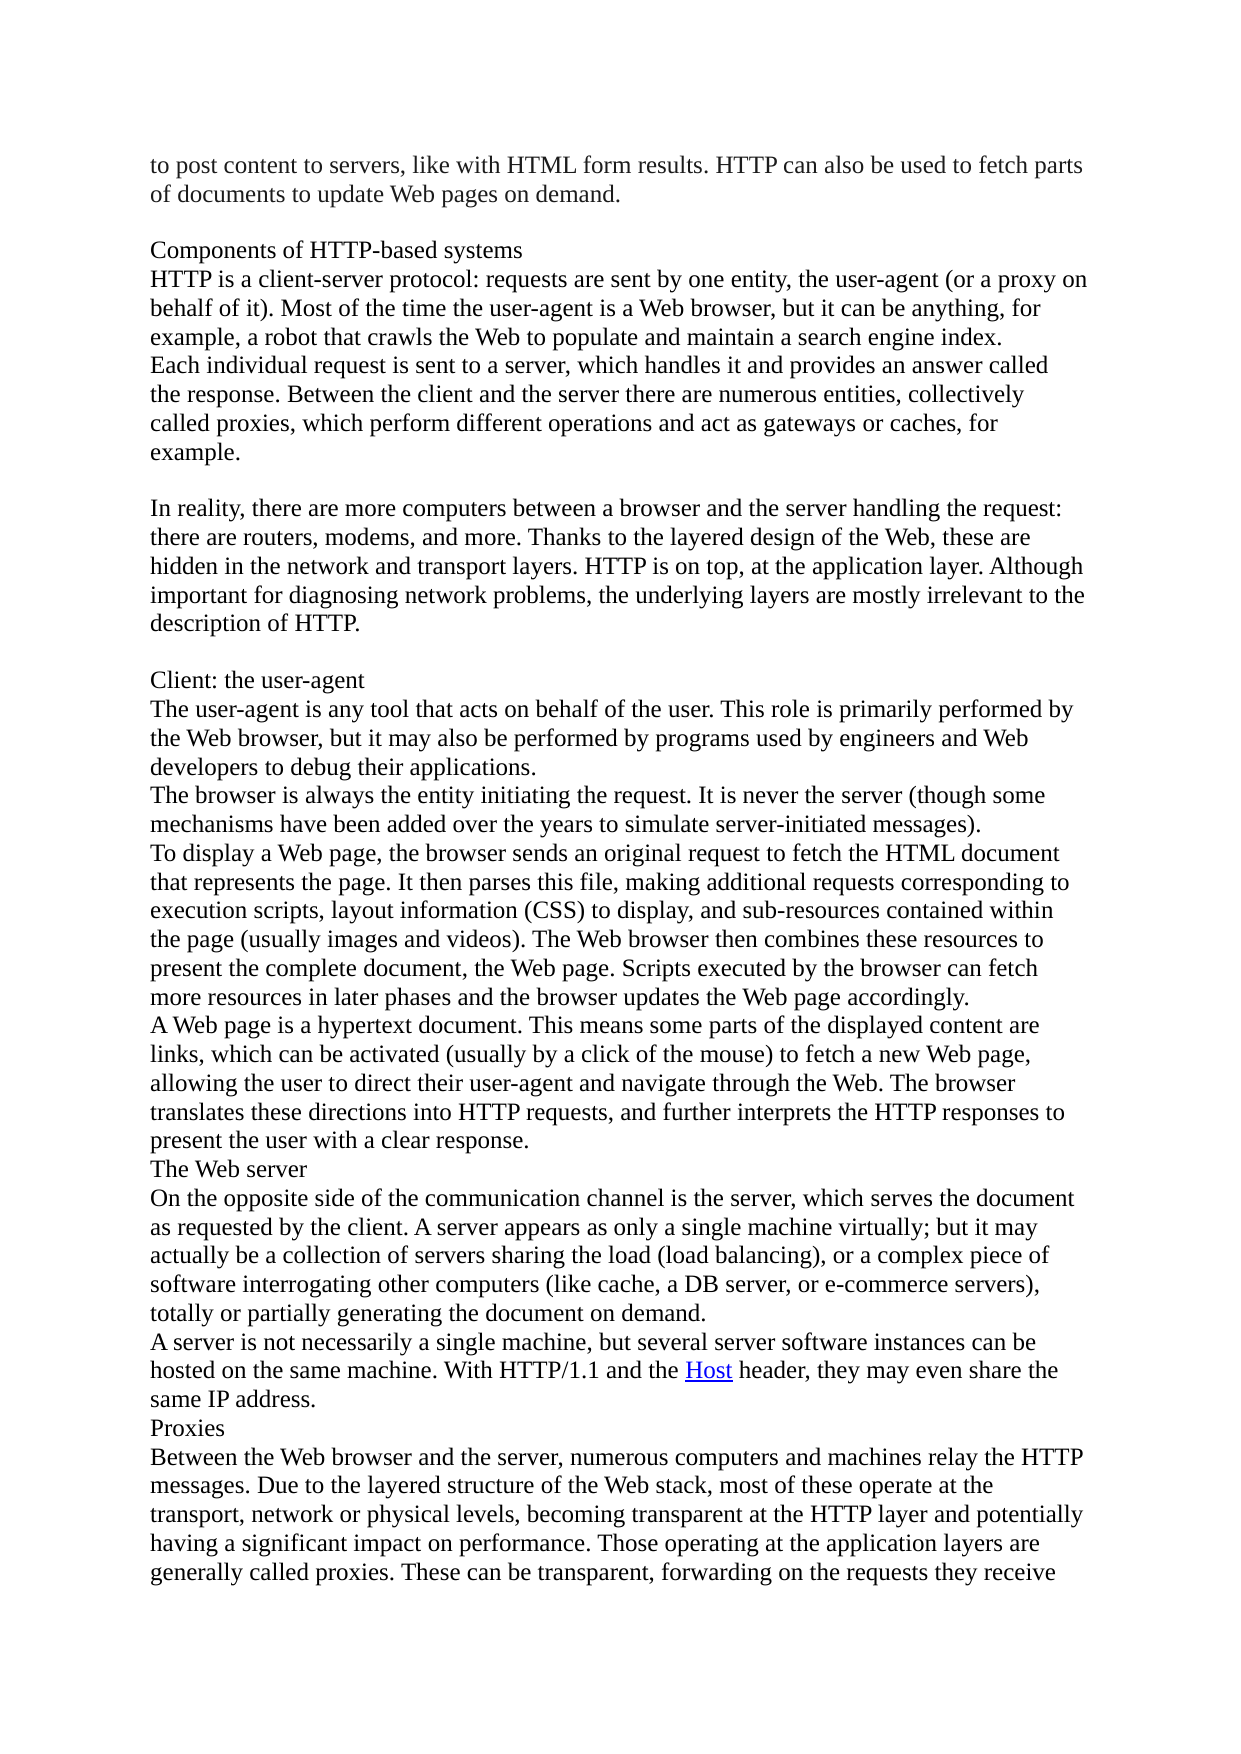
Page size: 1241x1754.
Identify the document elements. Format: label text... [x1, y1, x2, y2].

text Proxies [150, 1530, 1090, 1559]
text The user-agent is any tool that acts on behalf of the user. This role is primarily performed by the Web browser, but it may also be performed by programs used by engineers and Web developers to debug their applications. [150, 811, 1090, 897]
text Client: the user-agent [150, 782, 1090, 811]
text Designed in the early 1990s, HTTP is an extensible protocol which has evolved over time. It is an application layer protocol that is sent over TCP, or over a TLS-encrypted TCP connection, though any reliable transport protocol could theoretically be used. Due to its extensibility, it is used to not only fetch hypertext documents, but also images and videos or to post content to servers, like with HTML form results. HTTP can also be used to fetch parts of documents to update Web pages on demand. [150, 150, 1090, 322]
text Each individual request is sent to a server, which handles it and provides an answer called the response. Between the client and the server there are numerous entities, collectively called proxies, which perform different operations and act as gateways or caches, for example. [150, 466, 1090, 581]
text On the opposite side of the communication channel is the server, which serves the document as requested by the client. A server appears as only a single machine virtually; but it may actually be a collection of servers sharing the load (load balancing), or a complex piece of software interrogating other computers (like cache, a DB server, or e-commerce servers), totally or partially generating the document on demand. [150, 1300, 1090, 1444]
text A Web page is a hypertext document. This means some parts of the displayed content are links, which can be activated (usually by a click of the mouse) to fetch a new Web page, allowing the user to direct their user-agent and navigate through the Web. The browser translates these directions into HTTP requests, and further interprets the HTTP responses to present the user with a clear response. [150, 1127, 1090, 1271]
text A server is not necessarily a single machine, but several server software instances can be hosted on the same machine. With HTTP/1.1 and the Host header, they may even share the same IP address. [150, 1444, 1090, 1530]
text HTTP is a client-server protocol: requests are sent by one entity, the user-agent (or a proxy on behalf of it). Most of the time the user-agent is a Web browser, but it can be anything, for example, a robot that crawls the Web to populate and maintain a search engine index. [150, 380, 1090, 466]
text To display a Web page, the browser sends an original request to fetch the HTML document that represents the page. It then parses this file, making additional requests corresponding to execution scripts, layout information (CSS) to display, and sub-resources contained within the page (usually images and videos). The Web browser then combines these resources to present the complete document, the Web page. Scripts executed by the browser can fetch more resources in later phases and the browser updates the Web page accordingly. [150, 955, 1090, 1127]
text Components of HTTP-based systems [150, 351, 1090, 380]
text The Web server [150, 1271, 1090, 1300]
text The browser is always the entity initiating the request. It is never the server (though some mechanisms have been added over the years to simulate server-initiated messages). [150, 897, 1090, 955]
text In reality, there are more computers between a browser and the server handling the request: there are routers, modems, and more. Thanks to the layered design of the Web, these are hidden in the network and transport layers. HTTP is on top, at the application layer. Although important for diagnosing network problems, the underlying layers are mostly irrelevant to the description of HTTP. [150, 610, 1090, 754]
